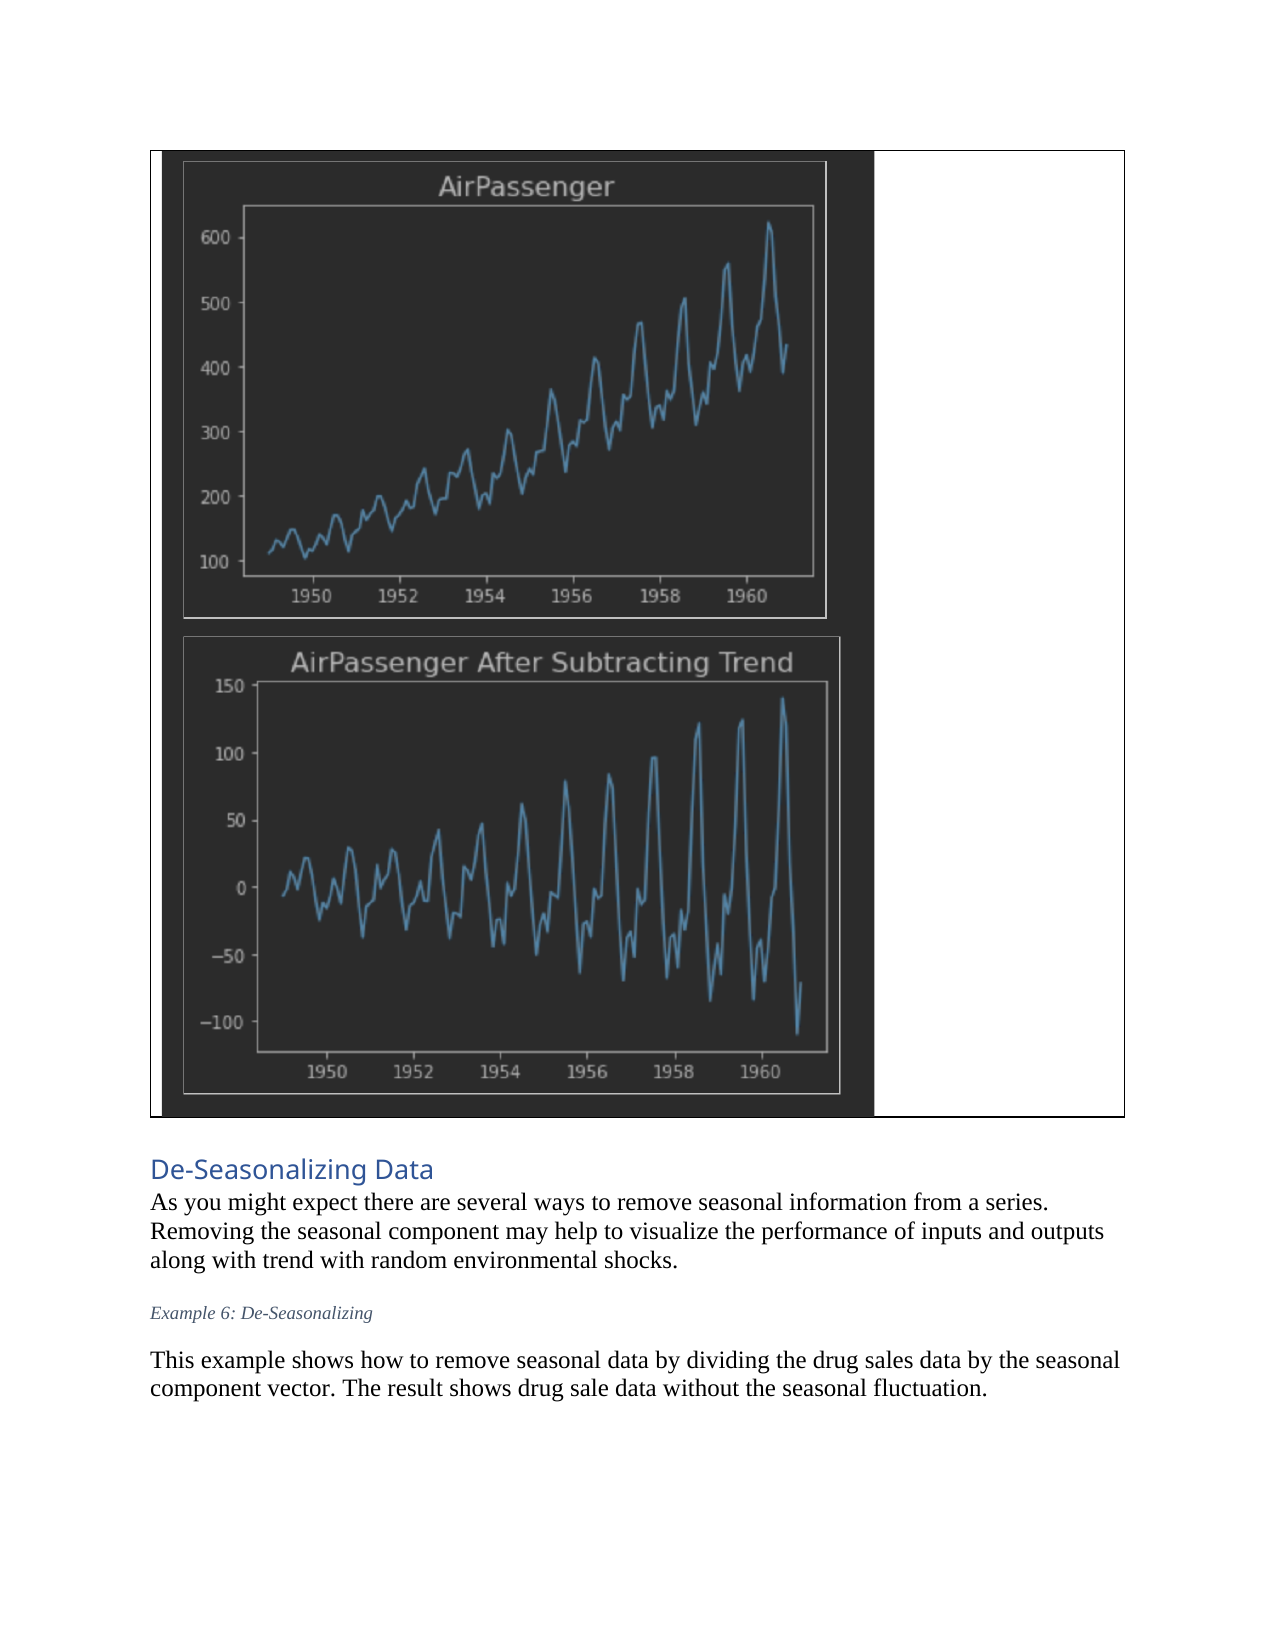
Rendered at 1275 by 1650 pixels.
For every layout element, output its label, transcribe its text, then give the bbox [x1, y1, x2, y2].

table_header [151, 151, 161, 1116]
table_header [875, 151, 1124, 1116]
picture [161, 151, 875, 1117]
text This example shows how to remove seasonal data by dividing the drug sales data by the seasonal component vector. The result shows drug sale data without the seasonal fluctuation. [150, 1345, 1125, 1402]
text As you might expect there are several ways to remove seasonal information from a series. Removing the seasonal component may help to visualize the performance of inputs and outputs along with trend with random environmental shocks. [150, 1187, 1125, 1273]
subtitle De-Seasonalizing Data [150, 1150, 1125, 1187]
